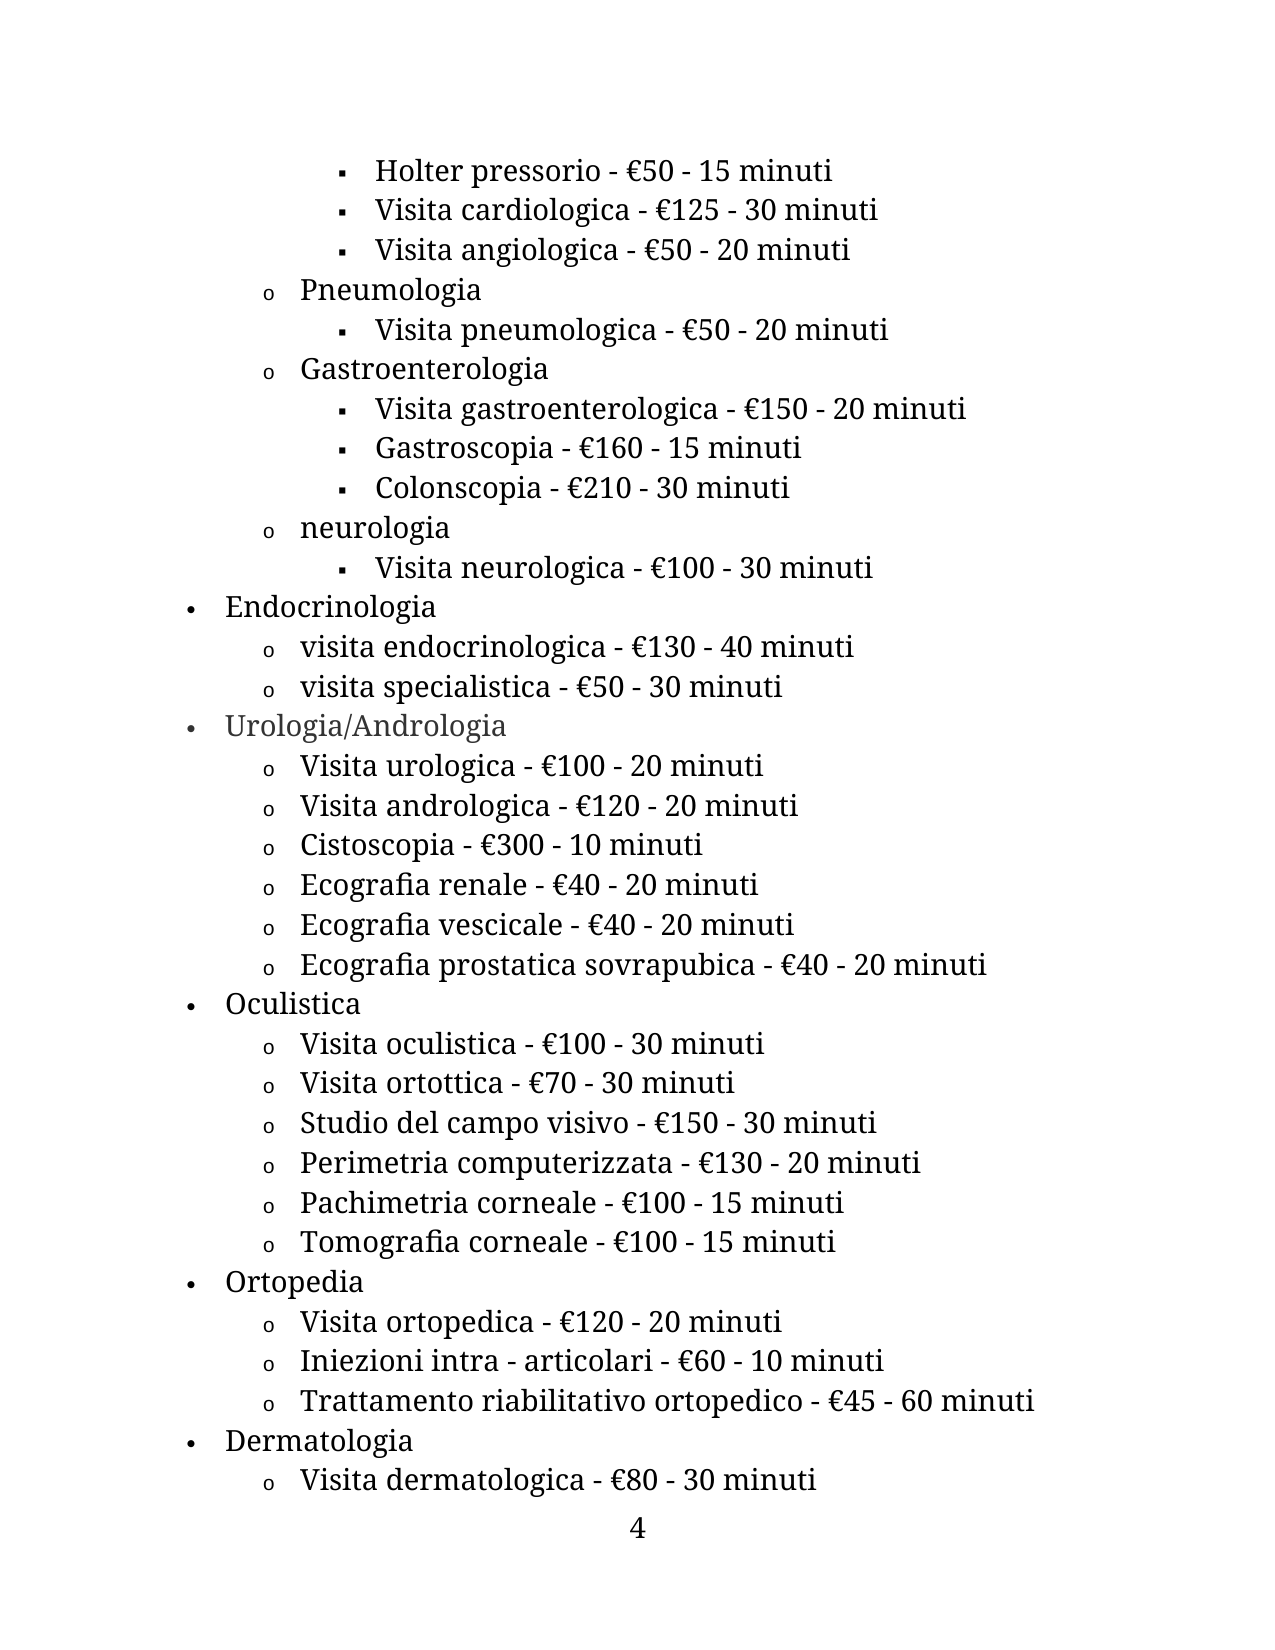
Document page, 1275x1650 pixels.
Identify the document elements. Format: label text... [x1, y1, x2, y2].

list Iniezioni intra - articolari - €60 - 10 minuti [262, 1341, 1125, 1380]
list Colonscopia - €210 - 30 minuti [337, 467, 1125, 507]
list Ecografia renale - €40 - 20 minuti [262, 864, 1108, 904]
list Visita ortopedica - €120 - 20 minuti [262, 1301, 1125, 1341]
list Perimetria computerizzata - €130 - 20 minuti [262, 1142, 1125, 1182]
list visita endocrinologica - €130 - 40 minuti [262, 626, 1125, 666]
list Cistoscopia - €300 - 10 minuti [262, 825, 1125, 864]
list Ecografia prostatica sovrapubica - €40 - 20 minuti [262, 944, 1108, 983]
list Gastroscopia - €160 - 15 minuti [337, 428, 1125, 467]
list Visita gastroenterologica - €150 - 20 minuti [337, 388, 1125, 428]
list Trattamento riabilitativo ortopedico - €45 - 60 minuti [262, 1380, 1125, 1420]
list neurologia [262, 507, 1125, 547]
list Endocrinologia [187, 587, 1125, 626]
list Tomografia corneale - €100 - 15 minuti [262, 1222, 1125, 1261]
list Visita urologica - €100 - 20 minuti [262, 745, 1125, 785]
list Urologia/Andrologia [187, 706, 1108, 745]
list Visita dermatologica - €80 - 30 minuti [262, 1460, 1125, 1499]
list Visita pneumologica - €50 - 20 minuti [337, 309, 1125, 348]
list Visita neurologica - €100 - 30 minuti [337, 547, 1125, 587]
list Oculistica [187, 983, 1108, 1023]
list Ortopedia [187, 1261, 1125, 1301]
list Pneumologia [262, 269, 1125, 309]
list Pachimetria corneale - €100 - 15 minuti [262, 1182, 1125, 1222]
list visita specialistica - €50 - 30 minuti [262, 666, 1108, 706]
list Visita cardiologica - €125 - 30 minuti [337, 190, 1125, 229]
list Gastroenterologia [262, 348, 1125, 388]
list Visita angiologica - €50 - 20 minuti [337, 229, 1125, 269]
list Holter pressorio - €50 - 15 minuti [337, 150, 1125, 190]
list Studio del campo visivo - €150 - 30 minuti [262, 1102, 1125, 1142]
list Dermatologia [187, 1420, 1125, 1460]
list Visita oculistica - €100 - 30 minuti [262, 1023, 1125, 1063]
list Visita andrologica - €120 - 20 minuti [262, 785, 1125, 825]
list Ecografia vescicale - €40 - 20 minuti [262, 904, 1108, 944]
list Visita ortottica - €70 - 30 minuti [262, 1063, 1125, 1102]
